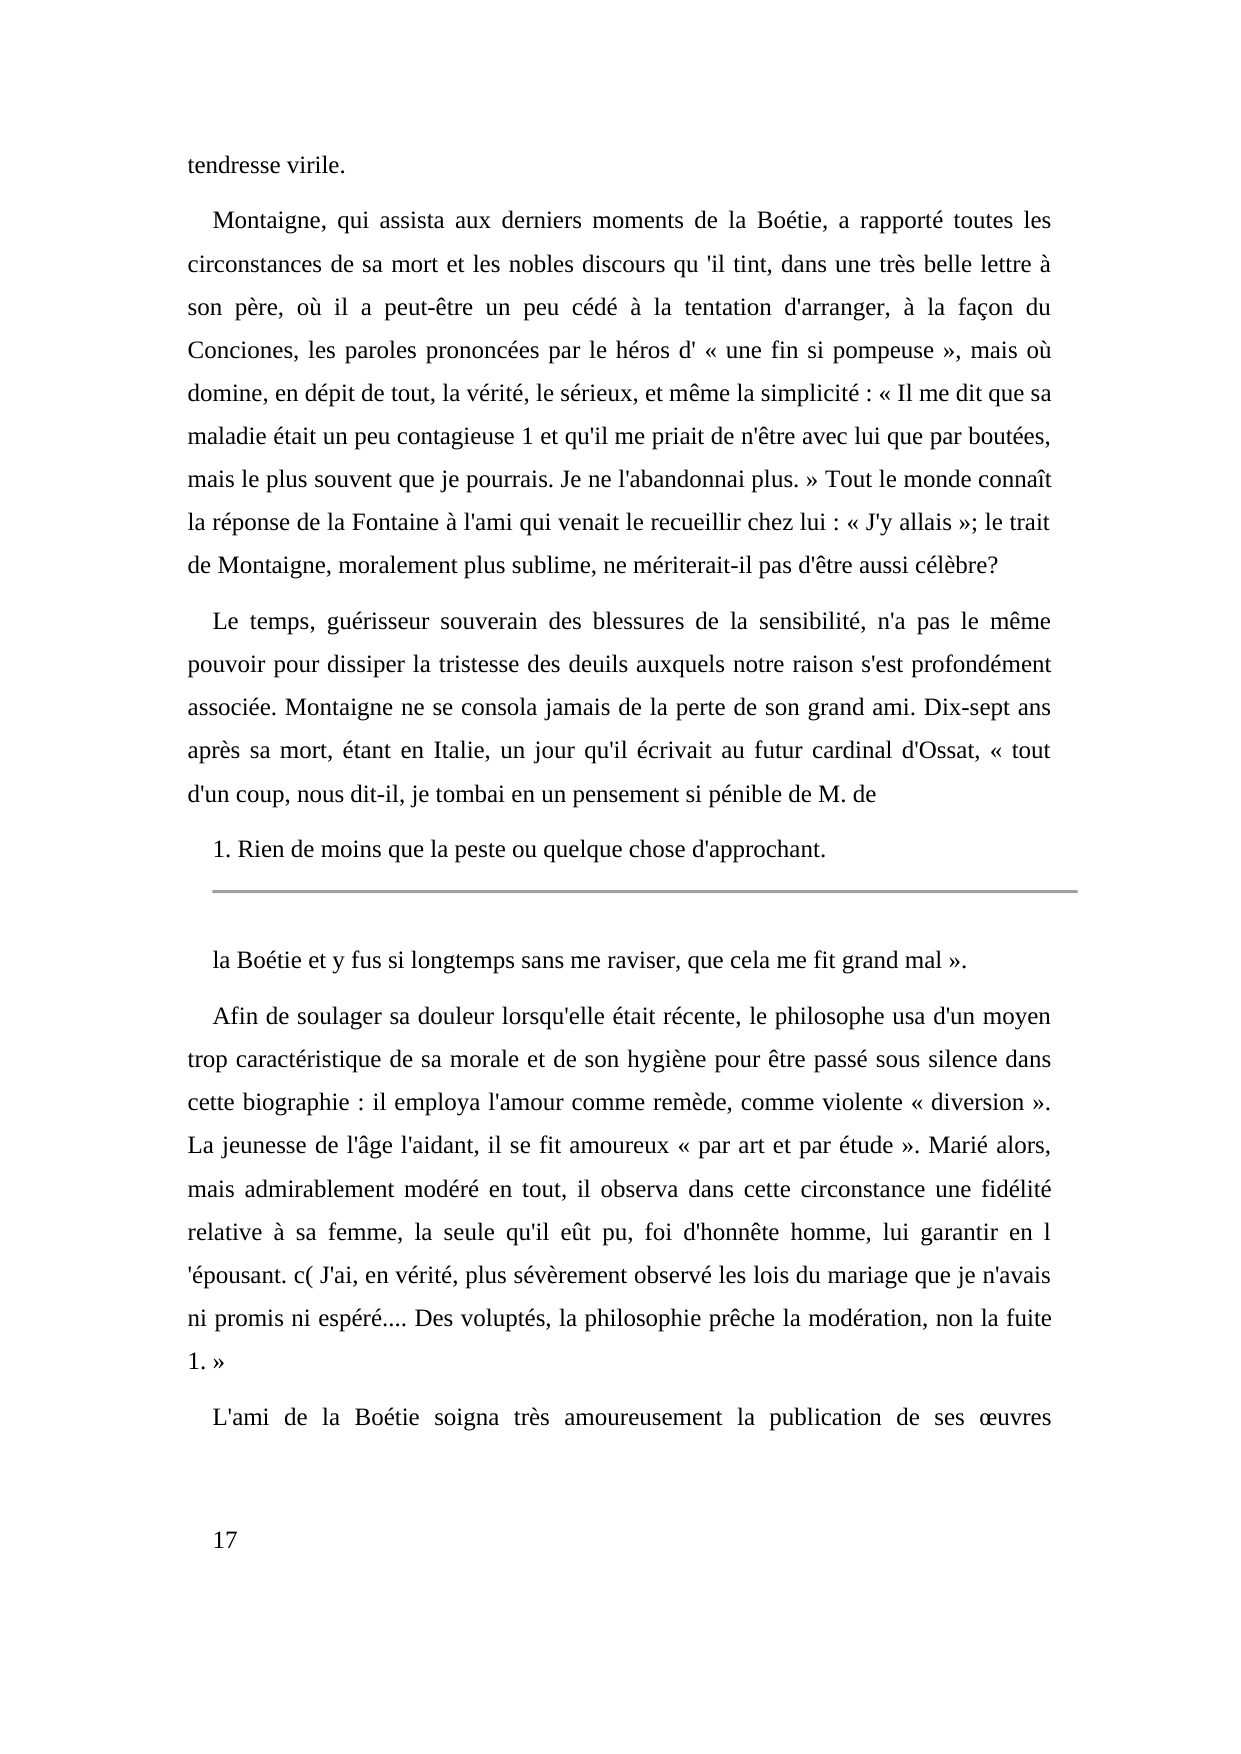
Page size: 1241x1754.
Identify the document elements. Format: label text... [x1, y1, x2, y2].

text Le temps, guérisseur souverain des blessures de la sensibilité, n'a pas le même pouvoir pour dissiper la tristesse des deuils auxquels notre raison s'est profondément associée. Montaigne ne se consola jamais de la perte de son grand ami. Dix-sept ans après sa mort, étant en Italie, un jour qu'il écrivait au futur cardinal d'Ossat, « tout d'un coup, nous dit-il, je tombai en un pensement si pénible de M. de [187, 606, 1053, 807]
text Montaigne, qui assista aux derniers moments de la Boétie, a rapporté toutes les circonstances de sa mort et les nobles discours qu 'il tint, dans une très belle lettre à son père, où il a peut-être un peu cédé à la tentation d'arranger, à la façon du Conciones, les paroles prononcées par le héros d' « une fin si pompeuse », mais où domine, en dépit de tout, la vérité, le sérieux, et même la simplicité : « Il me dit que sa maladie était un peu contagieuse 1 et qu'il me priait de n'être avec lui que par boutées, mais le plus souvent que je pourrais. Je ne l'abandonnai plus. » Tout le monde connaît la réponse de la Fontaine à l'ami qui venait le recueillir chez lui : « J'y allais »; le trait de Montaigne, moralement plus sublime, ne mériterait-il pas d'être aussi célèbre? [187, 206, 1053, 579]
text la Boétie et y fus si longtemps sans me raviser, que cela me fit grand mal ». [187, 946, 1053, 974]
text Afin de soulager sa douleur lorsqu'elle était récente, le philosophe usa d'un moyen trop caractéristique de sa morale et de son hygiène pour être passé sous silence dans cette biographie : il employa l'amour comme remède, comme violente « diversion ». La jeunesse de l'âge l'aidant, il se fit amoureux « par art et par étude ». Marié alors, mais admirablement modéré en tout, il observa dans cette circonstance une fidélité relative à sa femme, la seule qu'il eût pu, foi d'honnête homme, lui garantir en l 'épousant. c( J'ai, en vérité, plus sévèrement observé les lois du mariage que je n'avais ni promis ni espéré.... Des voluptés, la philosophie prêche la modération, non la fuite 1. » [187, 1001, 1053, 1375]
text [187, 1402, 1053, 1431]
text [187, 150, 1053, 179]
text 1. Rien de moins que la peste ou quelque chose d'approchant. [187, 834, 1053, 863]
